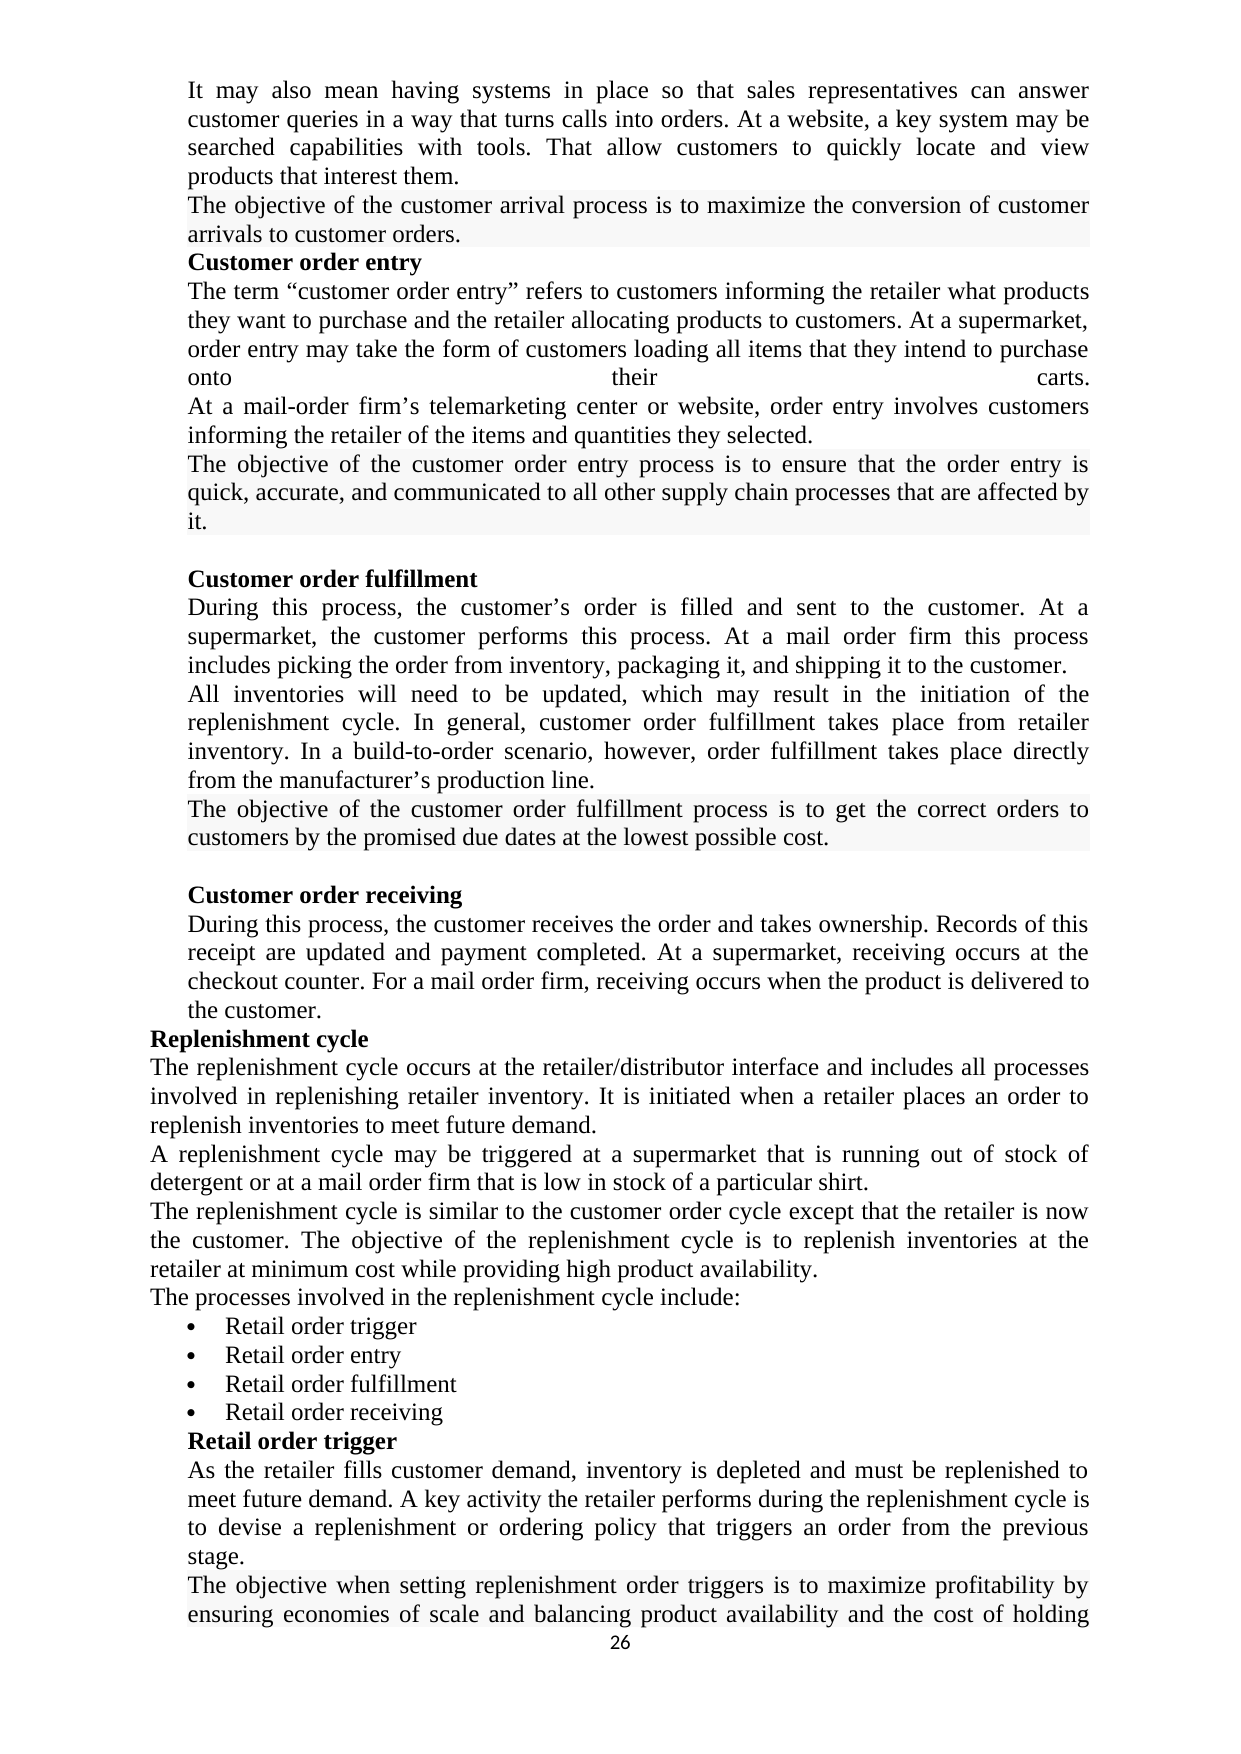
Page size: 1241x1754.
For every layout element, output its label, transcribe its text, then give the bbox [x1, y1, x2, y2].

text The term “customer order entry” refers to customers informing the retailer what products they want to purchase and the retailer allocating products to customers. At a supermarket, order entry may take the form of customers loading all items that they intend to purchase onto their carts. At a mail-order firm’s telemarketing center or website, order entry involves customers informing the retailer of the items and quantities they selected. [187, 276, 1090, 449]
subtitle Customer order receiving [187, 880, 1090, 909]
text As the retailer fills customer demand, inventory is depleted and must be replenished to meet future demand. A key activity the retailer performs during the replenishment cycle is to devise a replenishment or ordering policy that triggers an order from the previous stage. [187, 1455, 1090, 1570]
text The objective of the customer arrival process is to maximize the conversion of customer arrivals to customer orders. [187, 190, 1090, 247]
text During this process, the customer’s order is filled and sent to the customer. At a supermarket, the customer performs this process. At a mail order firm this process includes picking the order from inventory, packaging it, and shipping it to the customer. [187, 592, 1090, 679]
text All inventories will need to be updated, which may result in the initiation of the replenishment cycle. In general, customer order fulfillment takes place from retailer inventory. In a build-to-order scenario, however, order fulfillment takes place directly from the manufacturer’s production line. [187, 679, 1090, 794]
list Retail order trigger [187, 1311, 1090, 1340]
text The processes involved in the replenishment cycle include: [150, 1282, 1090, 1311]
text It may also mean having systems in place so that sales representatives can answer customer queries in a way that turns calls into orders. At a website, a key system may be searched capabilities with tools. That allow customers to quickly locate and view products that interest them. [187, 75, 1090, 190]
text The objective of the customer order entry process is to ensure that the order entry is quick, accurate, and communicated to all other supply chain processes that are affected by it. [187, 449, 1090, 535]
list Retail order fulfillment [187, 1369, 1090, 1397]
text A replenishment cycle may be triggered at a supermarket that is running out of stock of detergent or at a mail order firm that is low in stock of a particular shirt. [150, 1139, 1090, 1196]
text The replenishment cycle is similar to the customer order cycle except that the retailer is now the customer. The objective of the replenishment cycle is to replenish inventories at the retailer at minimum cost while providing high product availability. [150, 1196, 1090, 1282]
list Retail order entry [187, 1340, 1090, 1369]
subtitle Customer order entry [187, 247, 1090, 276]
subtitle Replenishment cycle [150, 1024, 1090, 1052]
subtitle Customer order fulfillment [187, 564, 1090, 592]
subtitle Retail order trigger [187, 1426, 1090, 1455]
text The objective of the customer order fulfillment process is to get the correct orders to customers by the promised due dates at the lowest possible cost. [187, 794, 1090, 851]
text During this process, the customer receives the order and takes ownership. Records of this receipt are updated and payment completed. At a supermarket, receiving occurs at the checkout counter. For a mail order firm, receiving occurs when the product is delivered to the customer. [187, 909, 1090, 1024]
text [187, 1570, 1090, 1627]
text The replenishment cycle occurs at the retailer/distributor interface and includes all processes involved in replenishing retailer inventory. It is initiated when a retailer places an order to replenish inventories to meet future demand. [150, 1052, 1090, 1139]
list Retail order receiving [187, 1397, 1090, 1426]
